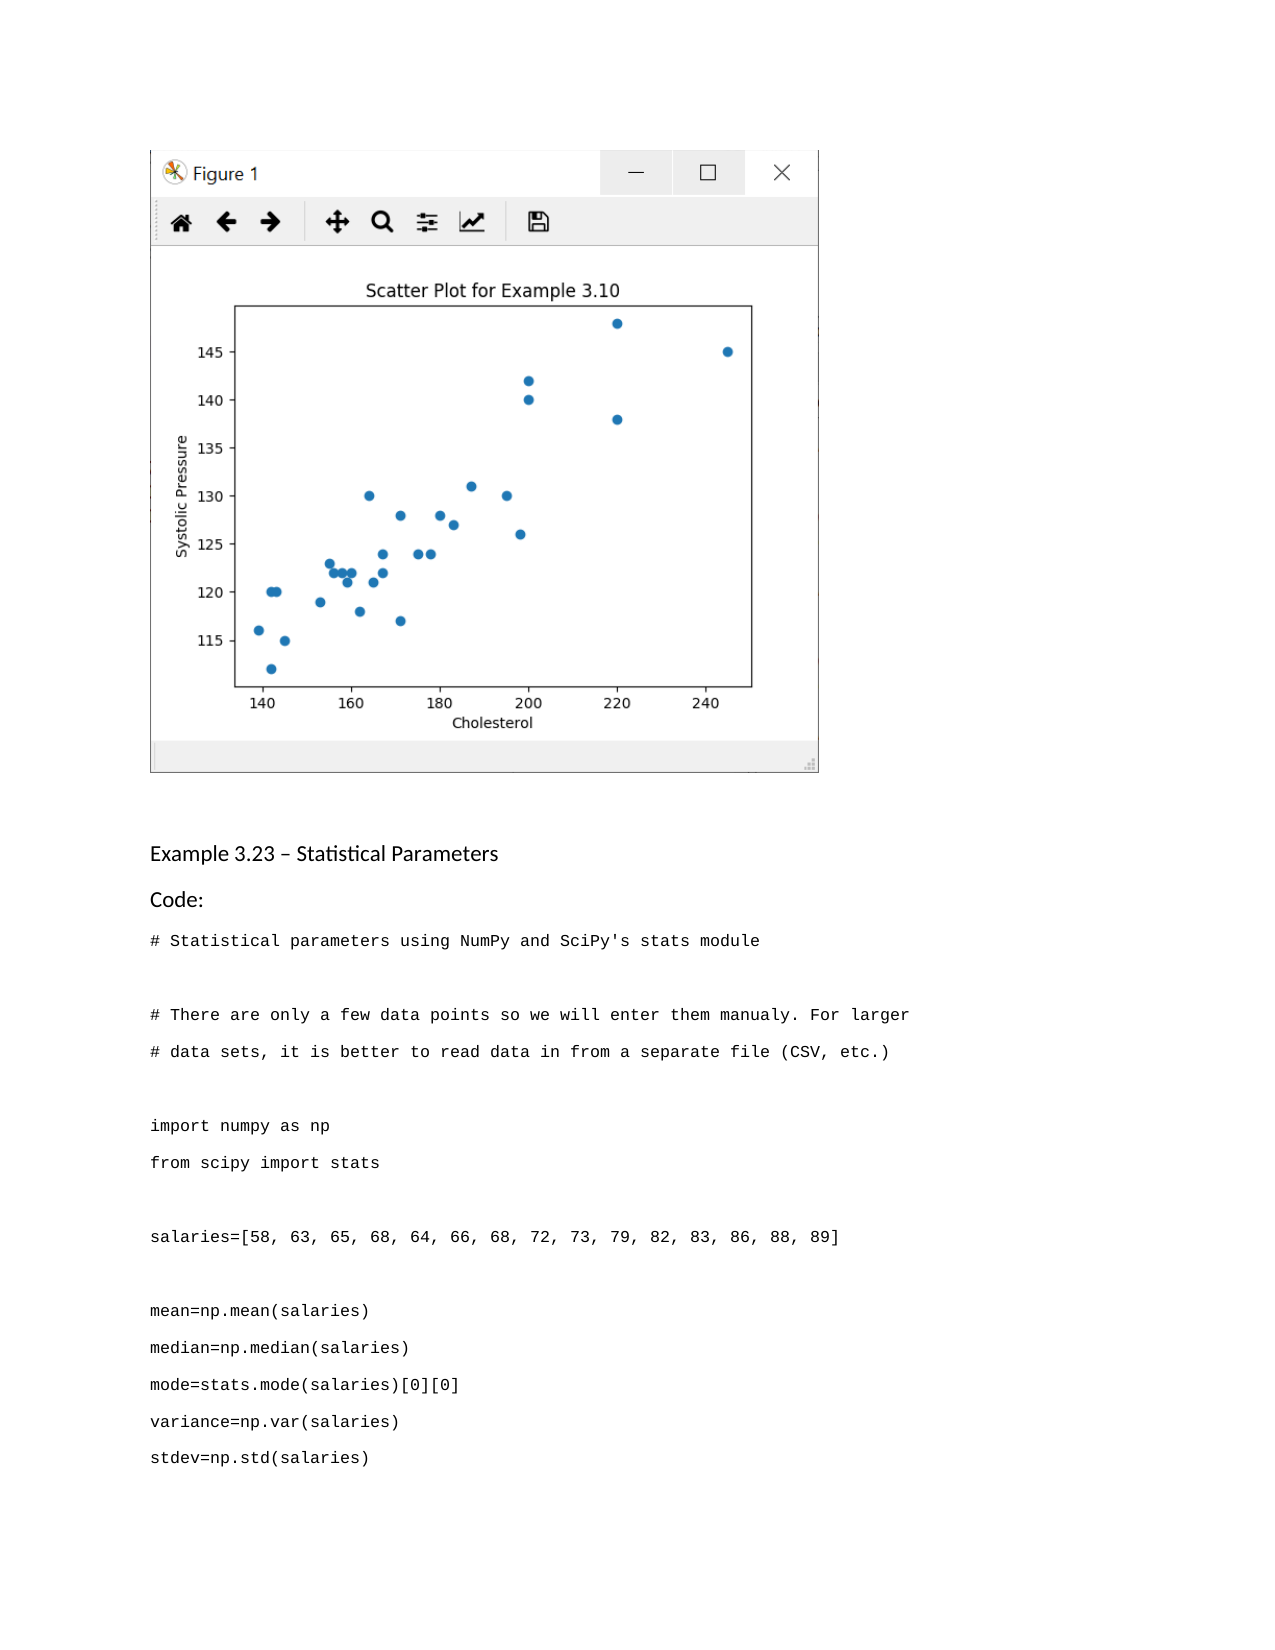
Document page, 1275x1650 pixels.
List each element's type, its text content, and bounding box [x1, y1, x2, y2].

text salaries=[58, 63, 65, 68, 64, 66, 68, 72, 73, 79, 82, 83, 86, 88, 89] [150, 1228, 1125, 1247]
picture [150, 150, 819, 773]
text Code: [150, 886, 1125, 913]
text # Statistical parameters using NumPy and SciPy's stats module [150, 932, 1125, 951]
text stdev=np.std(salaries) [150, 1450, 1125, 1469]
text Example 3.23 – Statistical Parameters [150, 839, 1125, 867]
text median=np.median(salaries) [150, 1339, 1125, 1358]
text mean=np.mean(salaries) [150, 1302, 1125, 1321]
text # There are only a few data points so we will enter them manualy. For larger [150, 1006, 1125, 1025]
text import numpy as np [150, 1117, 1125, 1136]
text variance=np.var(salaries) [150, 1413, 1125, 1432]
text from scipy import stats [150, 1154, 1125, 1173]
text mode=stats.mode(salaries)[0][0] [150, 1376, 1125, 1395]
text # data sets, it is better to read data in from a separate file (CSV, etc.) [150, 1043, 1125, 1062]
